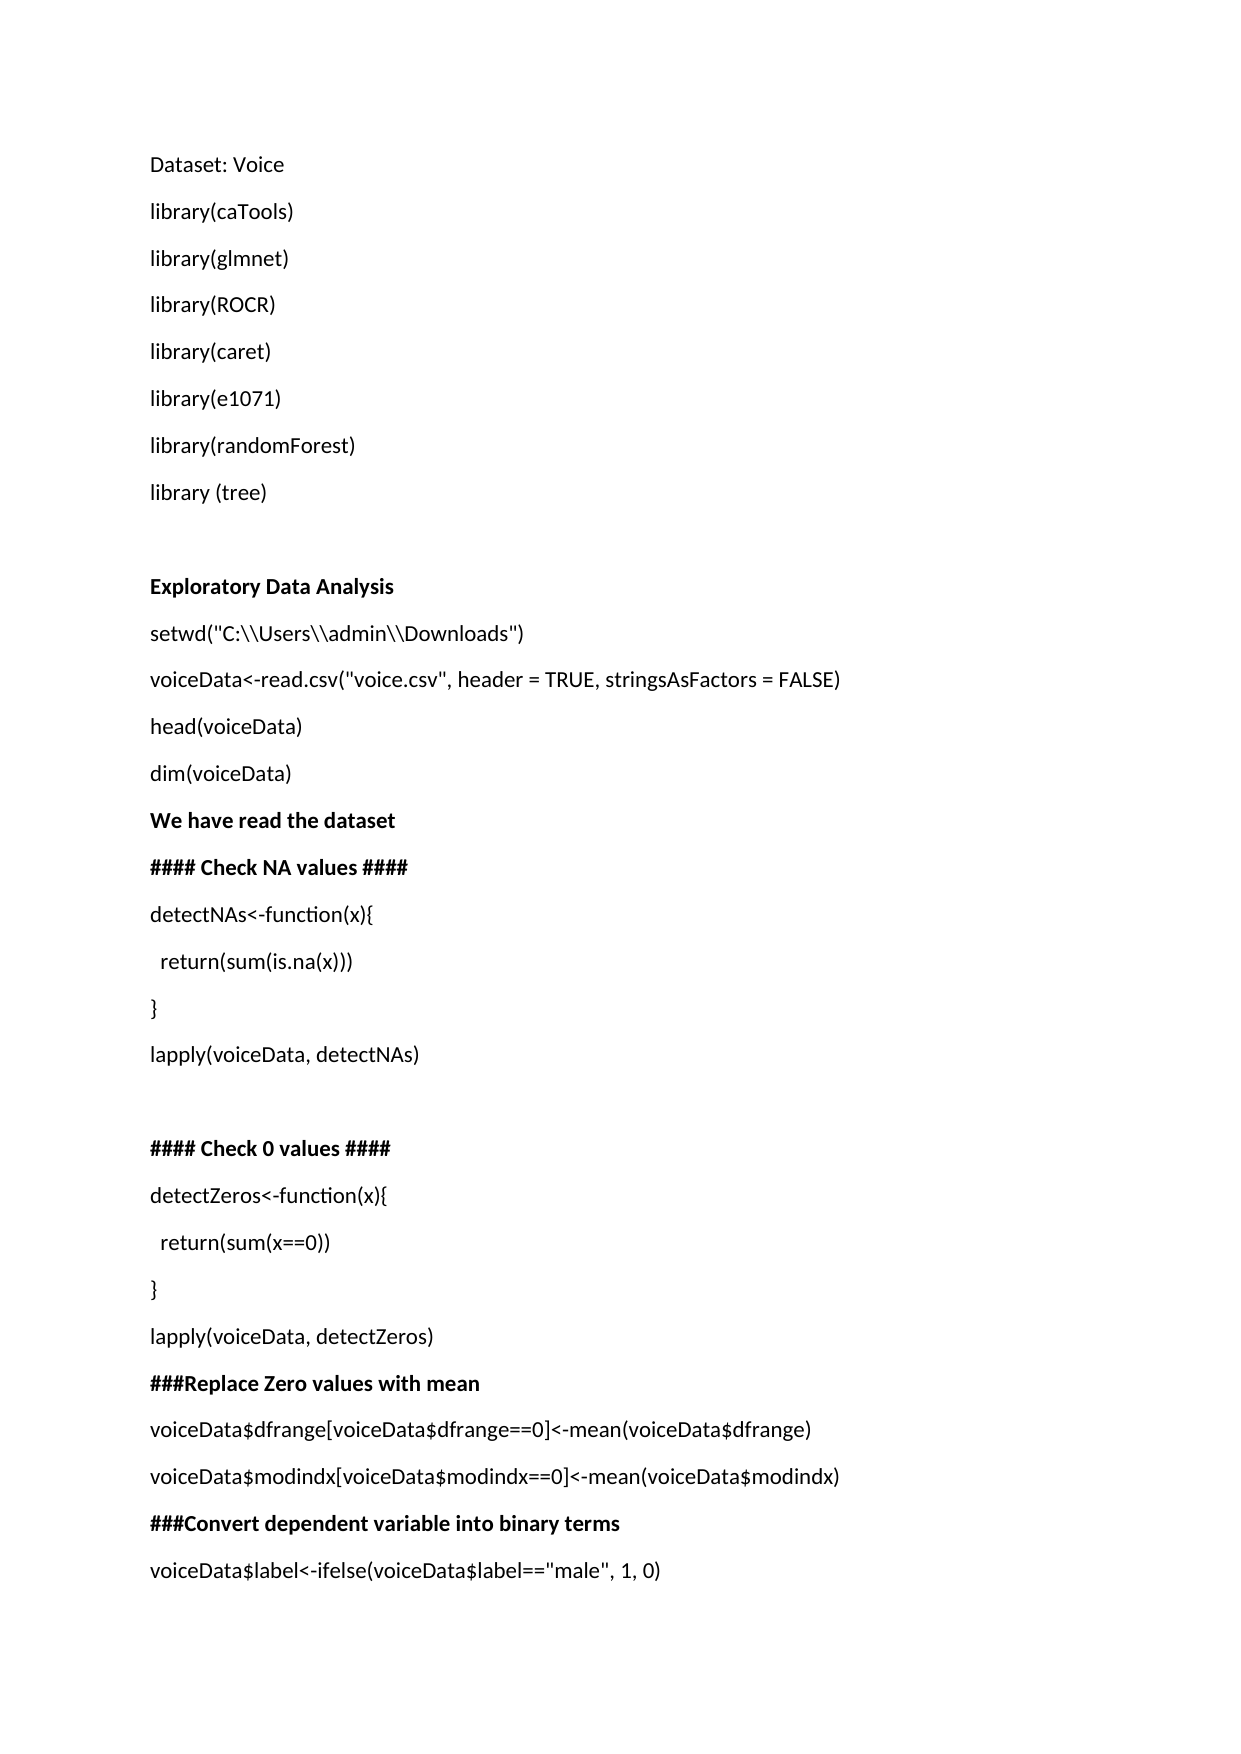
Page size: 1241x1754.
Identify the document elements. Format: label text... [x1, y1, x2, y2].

text lapply(voiceData, detectZeros) [150, 1322, 1090, 1350]
text #### Check NA values #### [150, 853, 1090, 881]
text detectZeros<-function(x){ [150, 1181, 1090, 1209]
text return(sum(x==0)) [150, 1228, 1090, 1256]
text library(caTools) [150, 197, 1090, 225]
text library (tree) [150, 478, 1090, 506]
text } [150, 1275, 1090, 1303]
text ###Replace Zero values with mean [150, 1369, 1090, 1397]
text #### Check 0 values #### [150, 1134, 1090, 1162]
text dim(voiceData) [150, 759, 1090, 787]
text ###Convert dependent variable into binary terms [150, 1509, 1090, 1537]
text return(sum(is.na(x))) [150, 947, 1090, 975]
text } [150, 994, 1090, 1022]
text detectNAs<-function(x){ [150, 900, 1090, 928]
text Exploratory Data Analysis [150, 572, 1090, 600]
text library(e1071) [150, 384, 1090, 412]
text setwd("C:\\Users\\admin\\Downloads") [150, 619, 1090, 647]
text Dataset: Voice [150, 150, 1090, 178]
text library(ROCR) [150, 291, 1090, 319]
text head(voiceData) [150, 712, 1090, 741]
text voiceData$label<-ifelse(voiceData$label=="male", 1, 0) [150, 1556, 1090, 1584]
text lapply(voiceData, detectNAs) [150, 1041, 1090, 1069]
text We have read the dataset [150, 806, 1090, 834]
text voiceData$dfrange[voiceData$dfrange==0]<-mean(voiceData$dfrange) [150, 1416, 1090, 1444]
text voiceData$modindx[voiceData$modindx==0]<-mean(voiceData$modindx) [150, 1462, 1090, 1491]
text library(glmnet) [150, 244, 1090, 272]
text voiceData<-read.csv("voice.csv", header = TRUE, stringsAsFactors = FALSE) [150, 666, 1090, 694]
text library(caret) [150, 337, 1090, 366]
text library(randomForest) [150, 431, 1090, 459]
